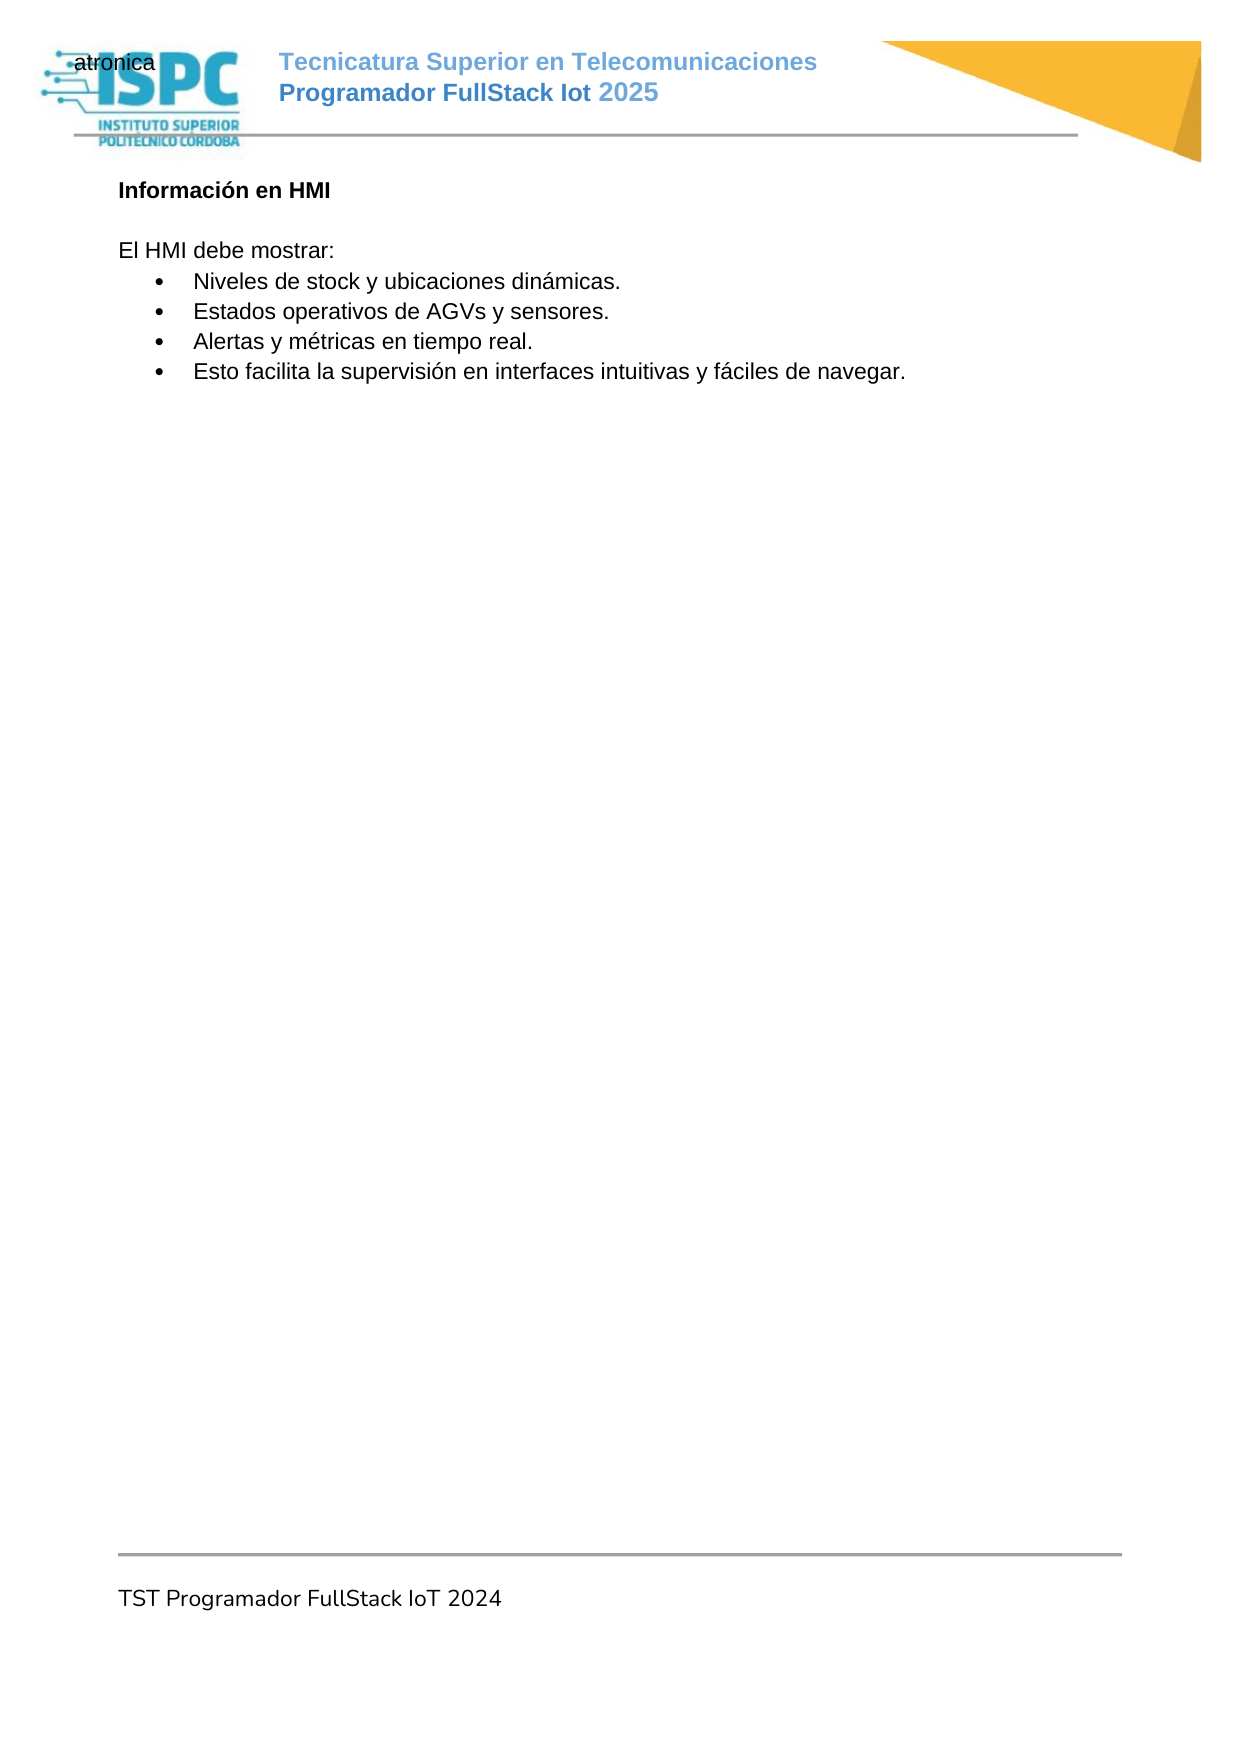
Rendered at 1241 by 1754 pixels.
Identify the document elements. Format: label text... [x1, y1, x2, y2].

list Alertas y métricas en tiempo real. [156, 328, 1122, 354]
picture [33, 41, 263, 163]
list Estados operativos de AGVs y sensores. [156, 298, 1122, 324]
text El HMI debe mostrar: [118, 237, 1122, 264]
text Información en HMI [118, 177, 1122, 203]
list Niveles de stock y ubicaciones dinámicas. [156, 268, 1122, 294]
list Esto facilita la supervisión en interfaces intuitivas y fáciles de navegar. [156, 358, 1122, 385]
picture [839, 41, 1203, 163]
